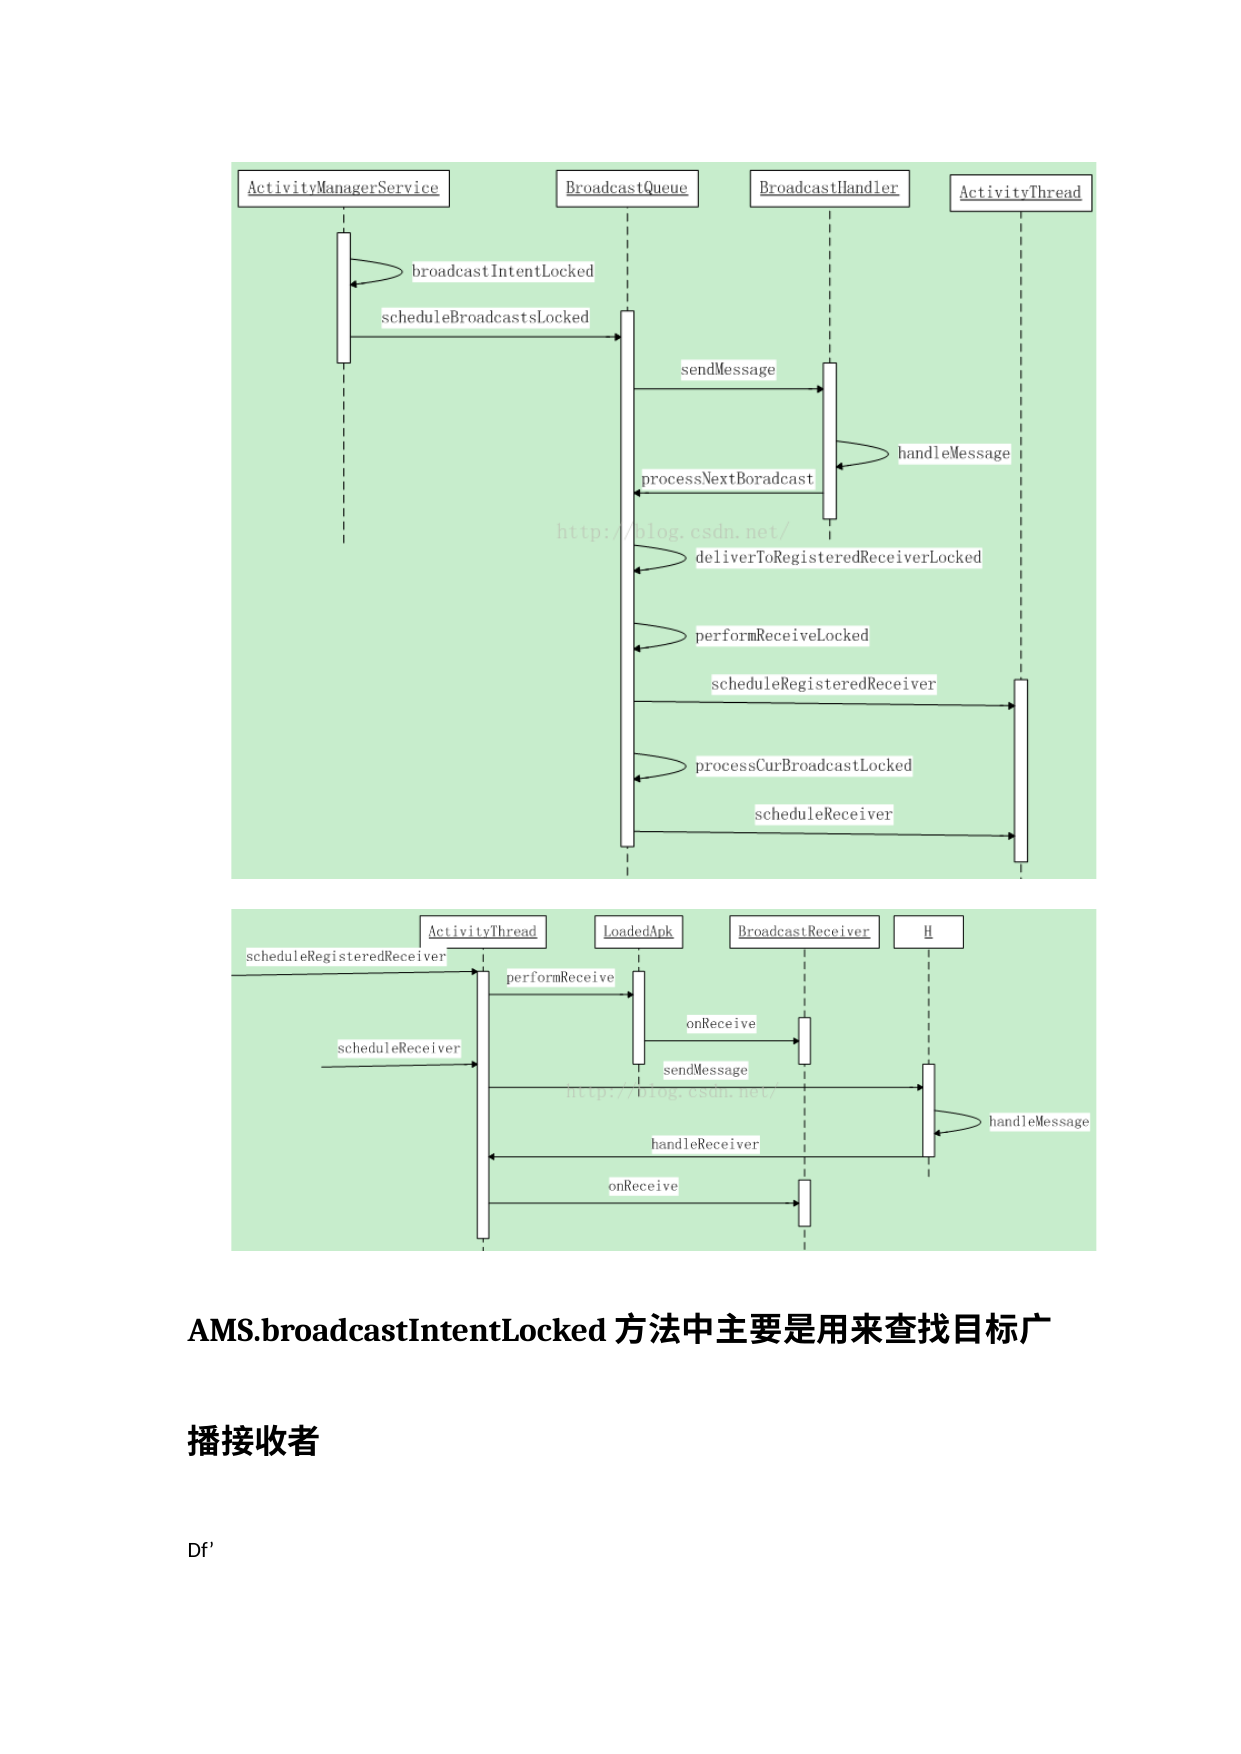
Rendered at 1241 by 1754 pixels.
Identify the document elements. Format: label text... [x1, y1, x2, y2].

picture [231, 162, 1097, 879]
picture [231, 909, 1097, 1251]
subtitle AMS.broadcastIntentLocked方法中主要是用来查找目标广播接收者 [187, 1294, 1053, 1471]
text Df’ [187, 1534, 1053, 1566]
